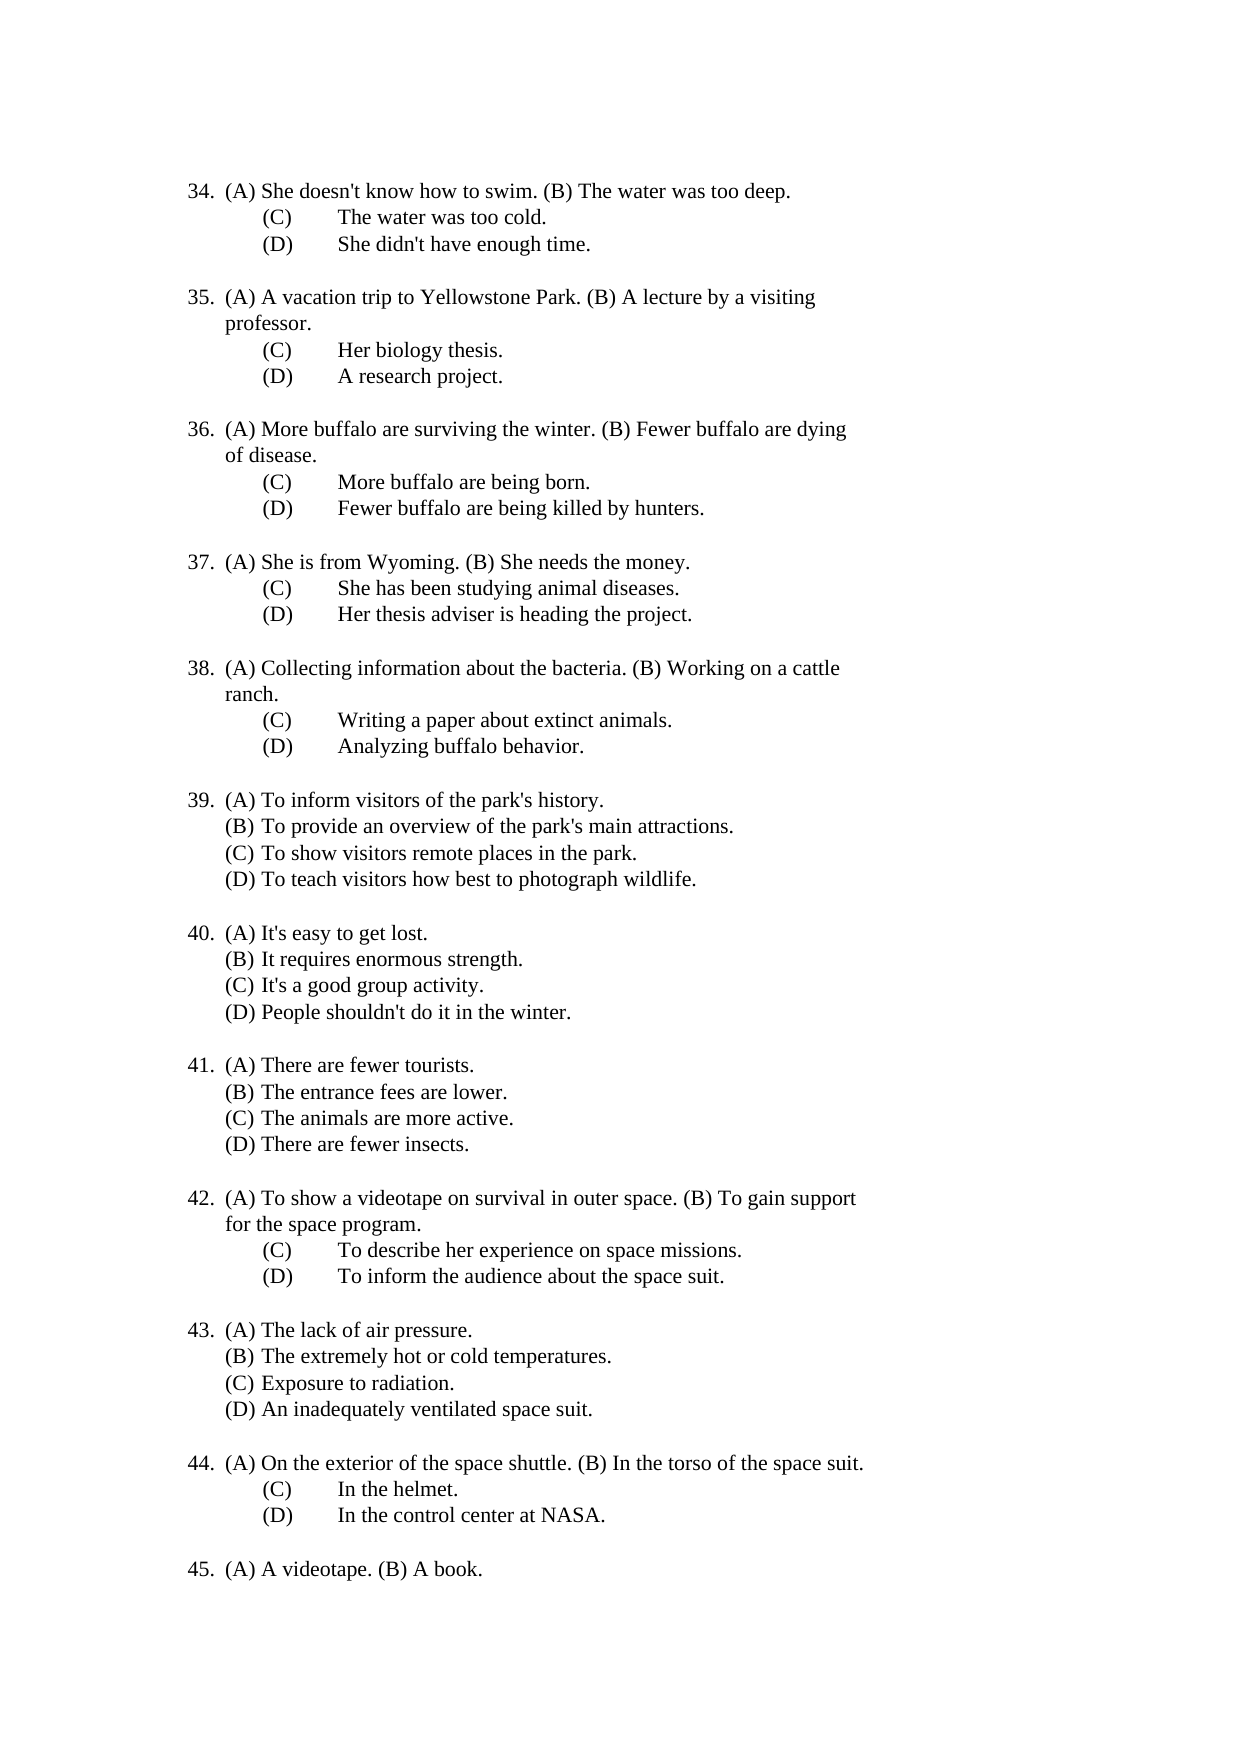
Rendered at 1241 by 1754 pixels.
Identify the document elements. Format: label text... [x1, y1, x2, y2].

list (A) More buffalo are surviving the winter. (B) Fewer buffalo are dying of disease. [187, 416, 866, 468]
list The water was too cold. [225, 204, 1054, 229]
list (A) The lack of air pressure. [187, 1317, 866, 1342]
list The extremely hot or cold temperatures. [225, 1343, 1054, 1369]
list (A) There are fewer tourists. [187, 1052, 866, 1077]
list Her thesis adviser is heading the project. [225, 601, 1054, 627]
list (A) To inform visitors of the park's history. [187, 787, 866, 812]
list (A) To show a videotape on survival in outer space. (B) To gain support for the space program. [187, 1185, 866, 1236]
list A research project. [225, 363, 1054, 388]
list To inform the audience about the space suit. [225, 1263, 1054, 1289]
list To teach visitors how best to photograph wildlife. [225, 866, 1054, 891]
list More buffalo are being born. [225, 469, 1054, 494]
list An inadequately ventilated space suit. [225, 1396, 1054, 1421]
list Writing a paper about extinct animals. [225, 707, 1054, 732]
list In the helmet. [225, 1476, 1054, 1501]
list Exposure to radiation. [225, 1370, 1054, 1395]
list It requires enormous strength. [225, 946, 1054, 971]
list Her biology thesis. [225, 337, 1054, 362]
list Fewer buffalo are being killed by hunters. [225, 495, 1054, 520]
list (A) A videotape. (B) A book. [187, 1556, 866, 1581]
list To describe her experience on space missions. [225, 1237, 1054, 1262]
list (A) It's easy to get lost. [187, 920, 866, 945]
list The entrance fees are lower. [225, 1079, 1054, 1104]
list To provide an overview of the park's main attractions. [225, 813, 1054, 839]
list To show visitors remote places in the park. [225, 840, 1054, 865]
list (A) A vacation trip to Yellowstone Park. (B) A lecture by a visiting professor. [187, 284, 866, 335]
list (A) Collecting information about the bacteria. (B) Working on a cattle ranch. [187, 655, 866, 706]
list Analyzing buffalo behavior. [225, 733, 1054, 759]
list The animals are more active. [225, 1105, 1054, 1130]
list It's a good group activity. [225, 972, 1054, 998]
list (A) She is from Wyoming. (B) She needs the money. [187, 549, 866, 574]
list She has been studying animal diseases. [225, 575, 1054, 600]
list She didn't have enough time. [225, 231, 1054, 256]
list (A) On the exterior of the space shuttle. (B) In the torso of the space suit. [187, 1450, 866, 1475]
list In the control center at NASA. [225, 1502, 1054, 1528]
list People shouldn't do it in the winter. [225, 999, 1054, 1024]
list (A) She doesn't know how to swim. (B) The water was too deep. [187, 178, 866, 203]
list There are fewer insects. [225, 1131, 1054, 1157]
